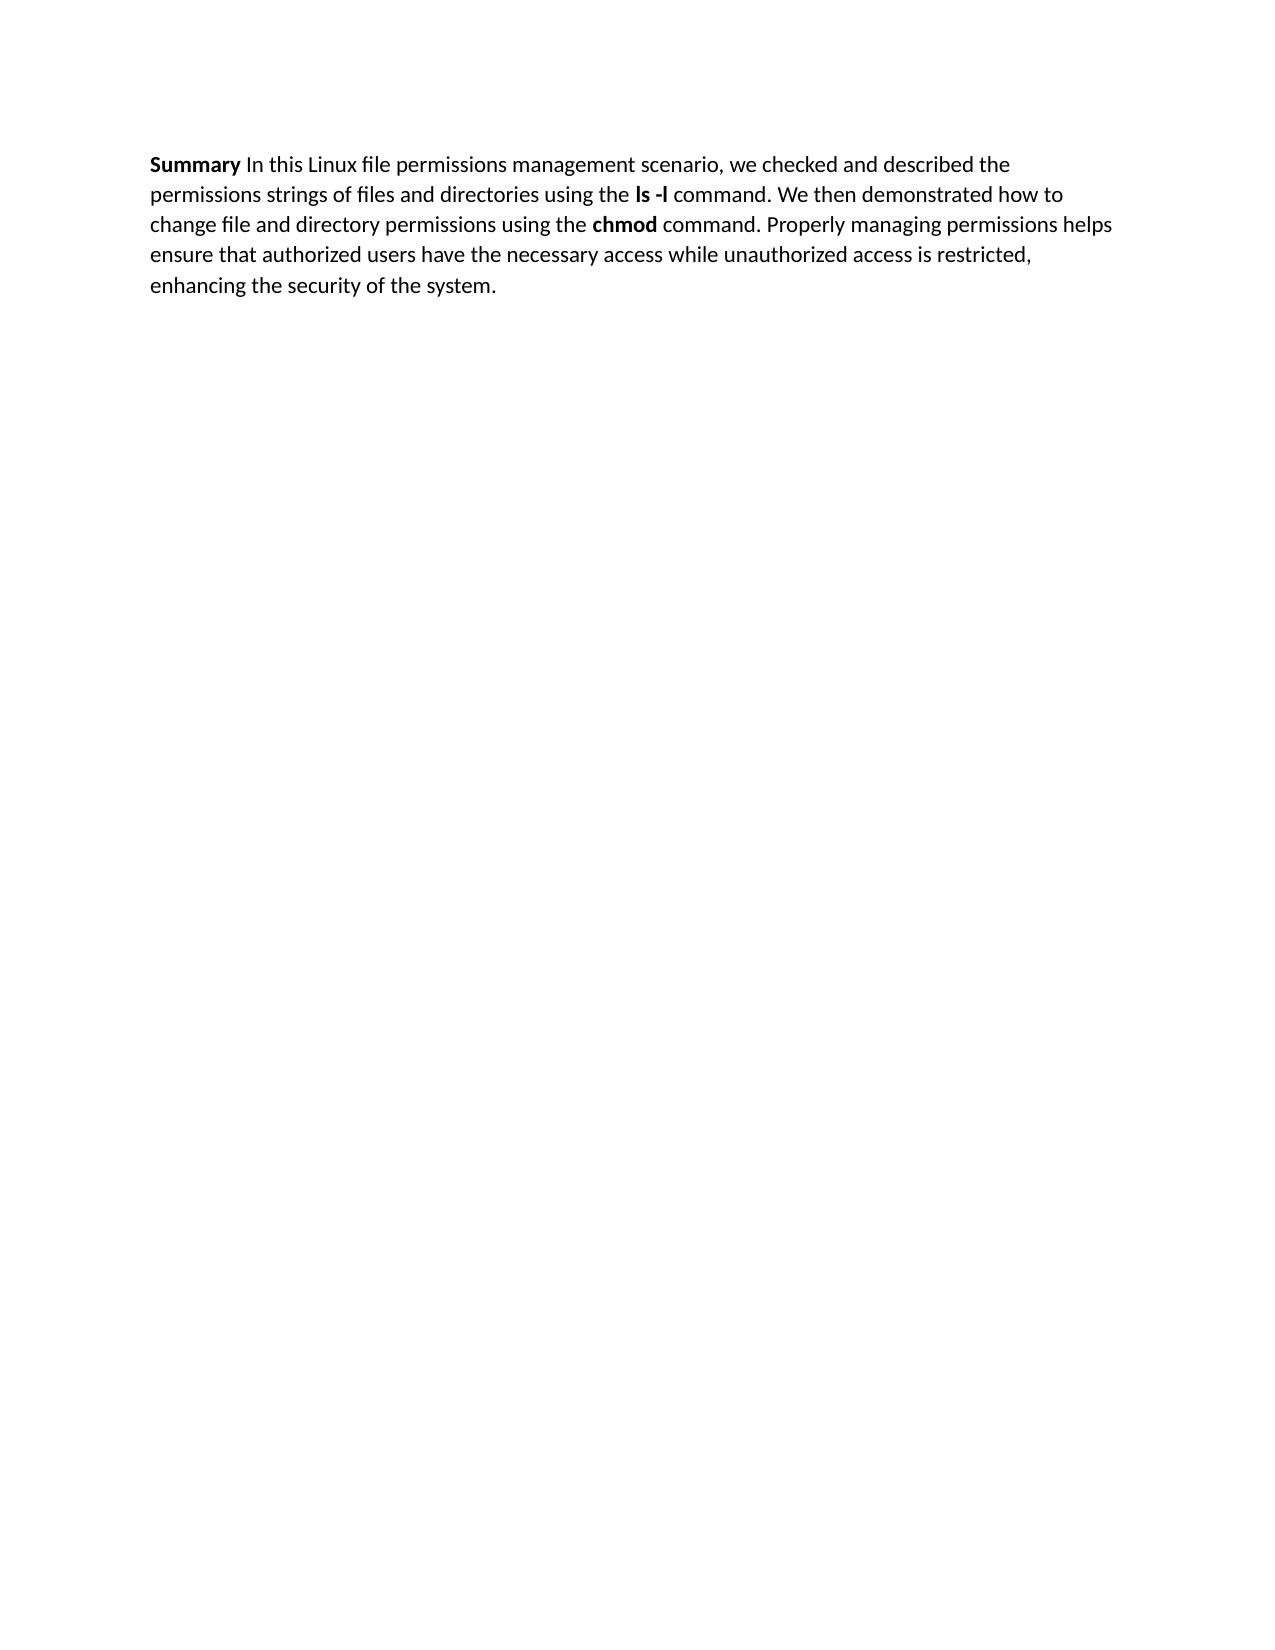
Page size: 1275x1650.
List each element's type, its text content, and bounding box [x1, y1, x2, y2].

text Summary In this Linux file permissions management scenario, we checked and described the permissions strings of files and directories using the ls -l command. We then demonstrated how to change file and directory permissions using the chmod command. Properly managing permissions helps ensure that authorized users have the necessary access while unauthorized access is restricted, enhancing the security of the system. [150, 150, 1125, 299]
